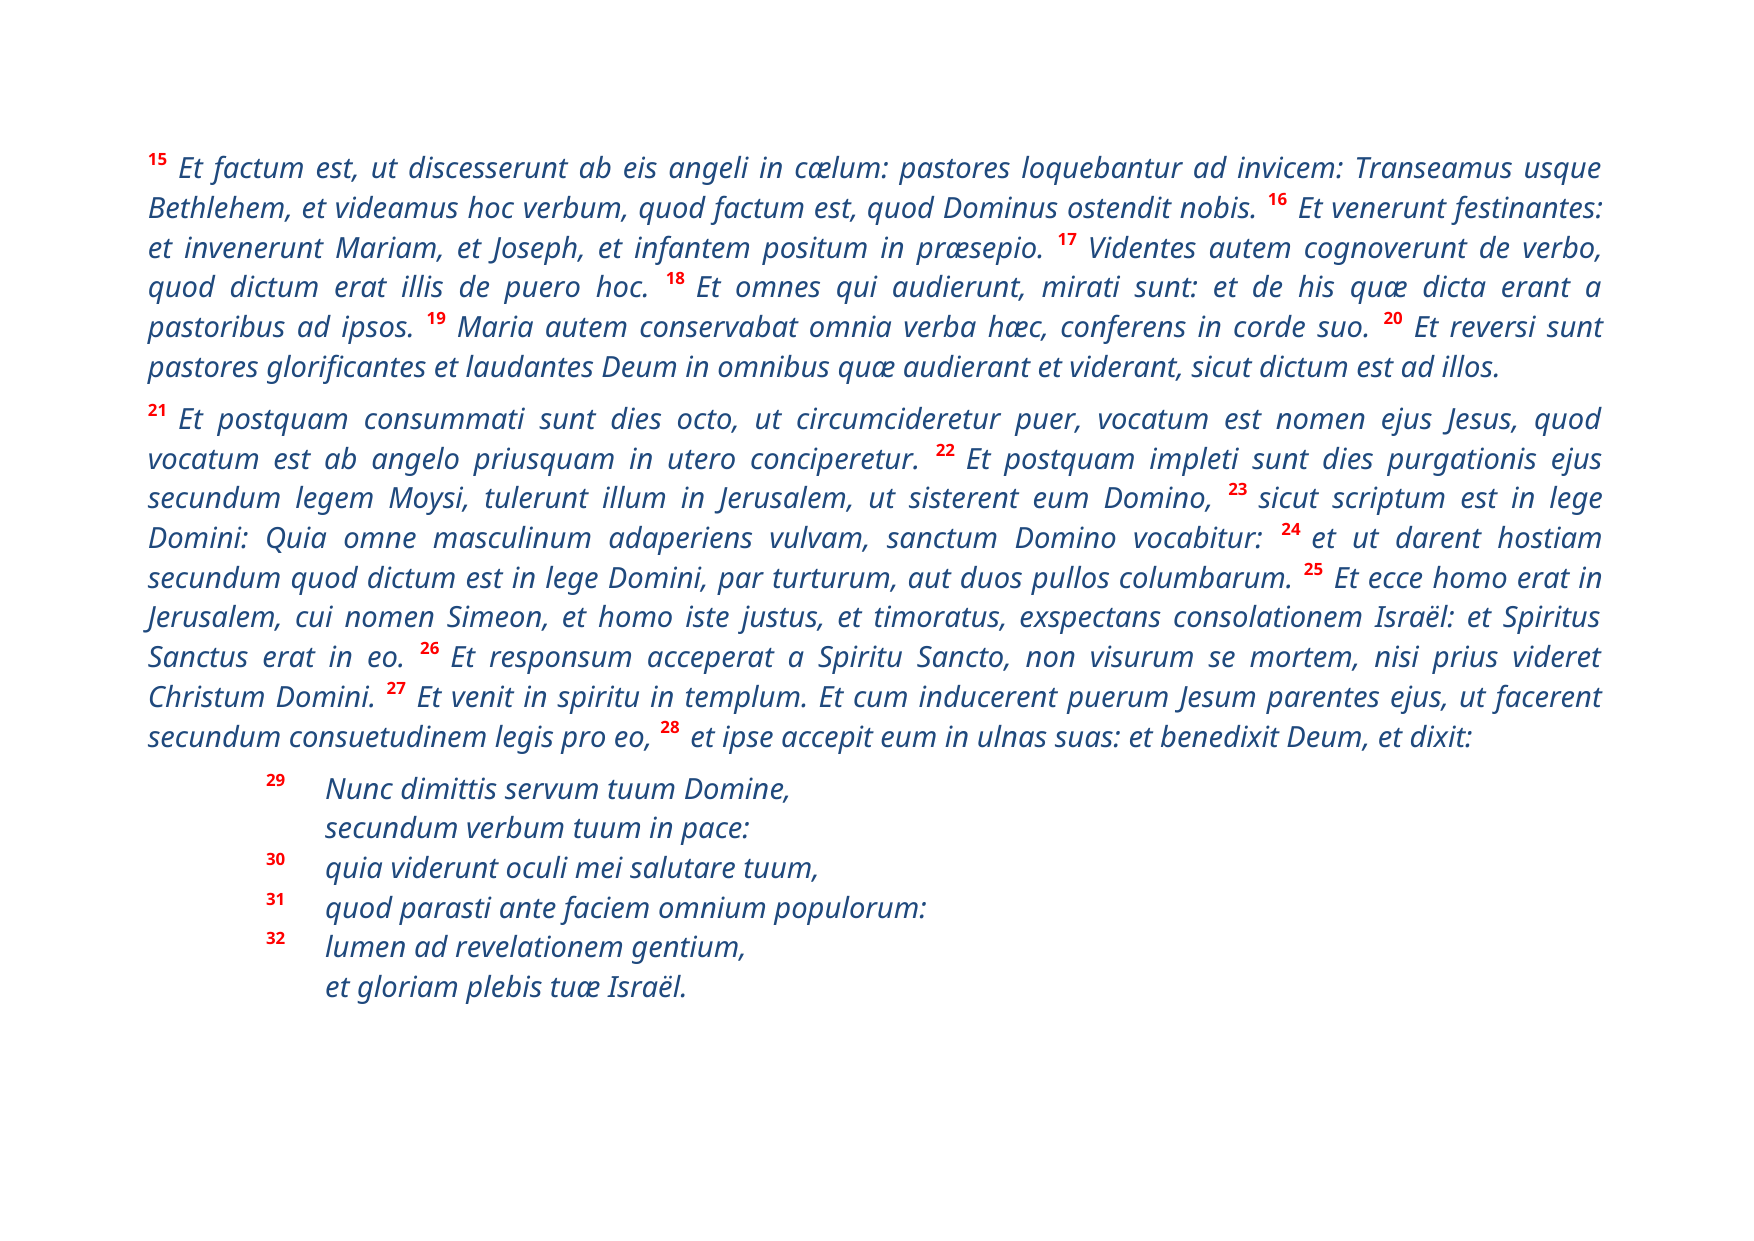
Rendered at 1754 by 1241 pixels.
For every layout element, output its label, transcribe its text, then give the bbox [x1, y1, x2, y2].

text 31 quod parasti ante faciem omnium populorum: [266, 887, 1488, 927]
text 32 lumen ad revelationem gentium, et gloriam plebis tuæ Israël. [266, 927, 1488, 1006]
text 21 Et postquam consummati sunt dies octo, ut circumcideretur puer, vocatum est nomen ejus Jesus, quod vocatum est ab angelo priusquam in utero conciperetur. 22 Et postquam impleti sunt dies purgationis ejus secundum legem Moysi, tulerunt illum in Jerusalem, ut sisterent eum Domino, 23 sicut scriptum est in lege Domini: Quia omne masculinum adaperiens vulvam, sanctum Domino vocabitur: 24 et ut darent hostiam secundum quod dictum est in lege Domini, par turturum, aut duos pullos columbarum. 25 Et ecce homo erat in Jerusalem, cui nomen Simeon, et homo iste justus, et timoratus, exspectans consolationem Israël: et Spiritus Sanctus erat in eo. 26 Et responsum acceperat a Spiritu Sancto, non visurum se mortem, nisi prius videret Christum Domini. 27 Et venit in spiritu in templum. Et cum inducerent puerum Jesum parentes ejus, ut facerent secundum consuetudinem legis pro eo, 28 et ipse accepit eum in ulnas suas: et benedixit Deum, et dixit: [148, 398, 1606, 756]
text 15 Et factum est, ut discesserunt ab eis angeli in cælum: pastores loquebantur ad invicem: Transeamus usque Bethlehem, et videamus hoc verbum, quod factum est, quod Dominus ostendit nobis. 16 Et venerunt festinantes: et invenerunt Mariam, et Joseph, et infantem positum in præsepio. 17 Videntes autem cognoverunt de verbo, quod dictum erat illis de puero hoc. 18 Et omnes qui audierunt, mirati sunt: et de his quæ dicta erant a pastoribus ad ipsos. 19 Maria autem conservabat omnia verba hæc, conferens in corde suo. 20 Et reversi sunt pastores glorificantes et laudantes Deum in omnibus quæ audierant et viderant, sicut dictum est ad illos. [148, 148, 1606, 386]
text 30 quia viderunt oculi mei salutare tuum, [266, 847, 1488, 887]
text 29 Nunc dimittis servum tuum Domine, secundum verbum tuum in pace: [266, 768, 1488, 847]
